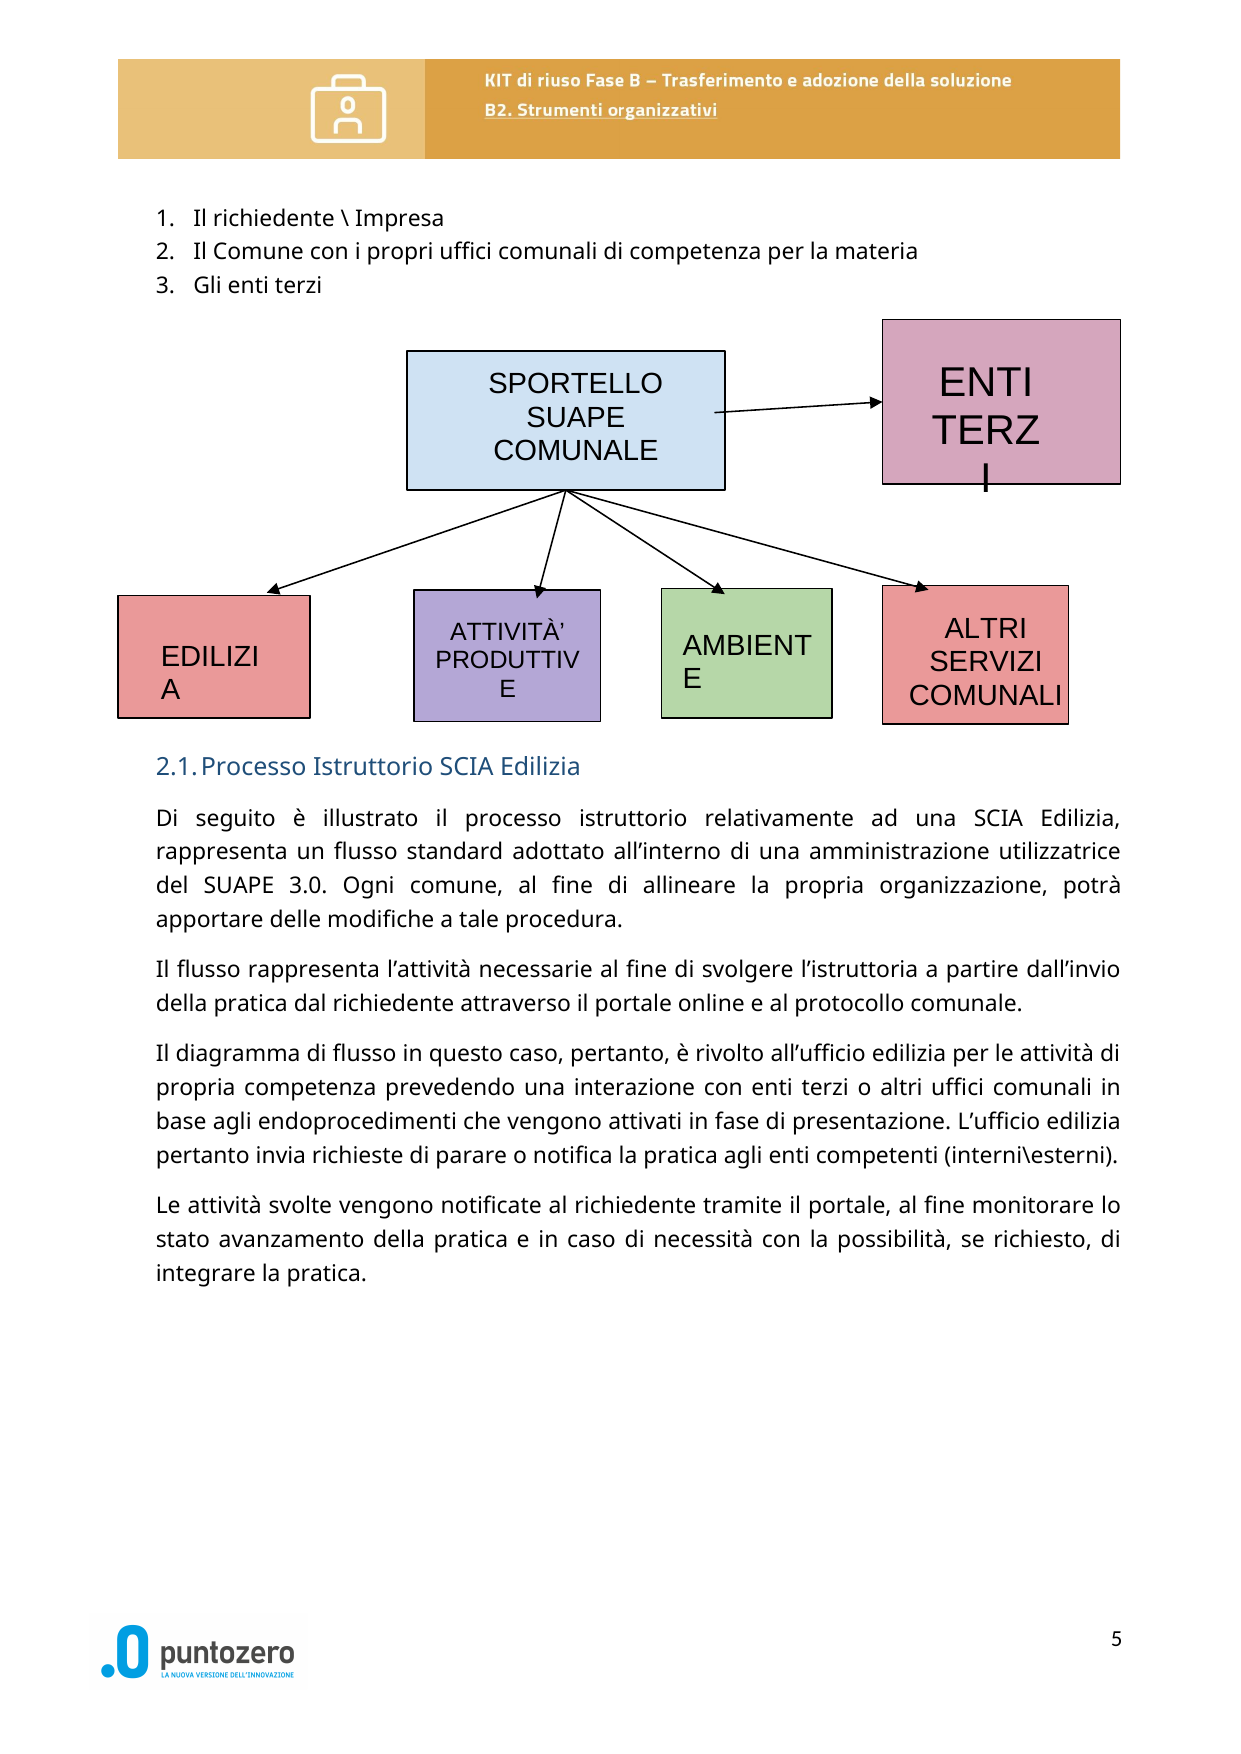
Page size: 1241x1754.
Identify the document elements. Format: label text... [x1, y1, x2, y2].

text Le attività svolte vengono notificate al richiedente tramite il portale, al fine monitorare lo stato avanzamento della pratica e in caso di necessità con la possibilità, se richiesto, di integrare la pratica. [156, 1189, 1122, 1288]
text Il diagramma di flusso in questo caso, pertanto, è rivolto all’ufficio edilizia per le attività di propria competenza prevedendo una interazione con enti terzi o altri uffici comunali in base agli endoprocedimenti che vengono attivati in fase di presentazione. L’ufficio edilizia pertanto invia richieste di parare o notifica la pratica agli enti competenti (interni\esterni). [156, 1037, 1122, 1170]
list Il Comune con i propri uffici comunali di competenza per la materia [156, 235, 1122, 267]
list Gli enti terzi [156, 269, 1122, 300]
text Il flusso rappresenta l’attività necessarie al fine di svolgere l’istruttoria a partire dall’invio della pratica dal richiedente attraverso il portale online e al protocollo comunale. [156, 953, 1122, 1018]
text Di seguito è illustrato il processo istruttorio relativamente ad una SCIA Edilizia, rappresenta un flusso standard adottato all’interno di una amministrazione utilizzatrice del SUAPE 3.0. Ogni comune, al fine di allineare la propria organizzazione, potrà apportare delle modifiche a tale procedura. [156, 802, 1122, 934]
picture [88, 1613, 308, 1690]
list Il richiedente \ Impresa [156, 202, 1122, 233]
subtitle Processo Istruttorio SCIA Edilizia [156, 748, 1122, 782]
picture [118, 59, 1121, 159]
